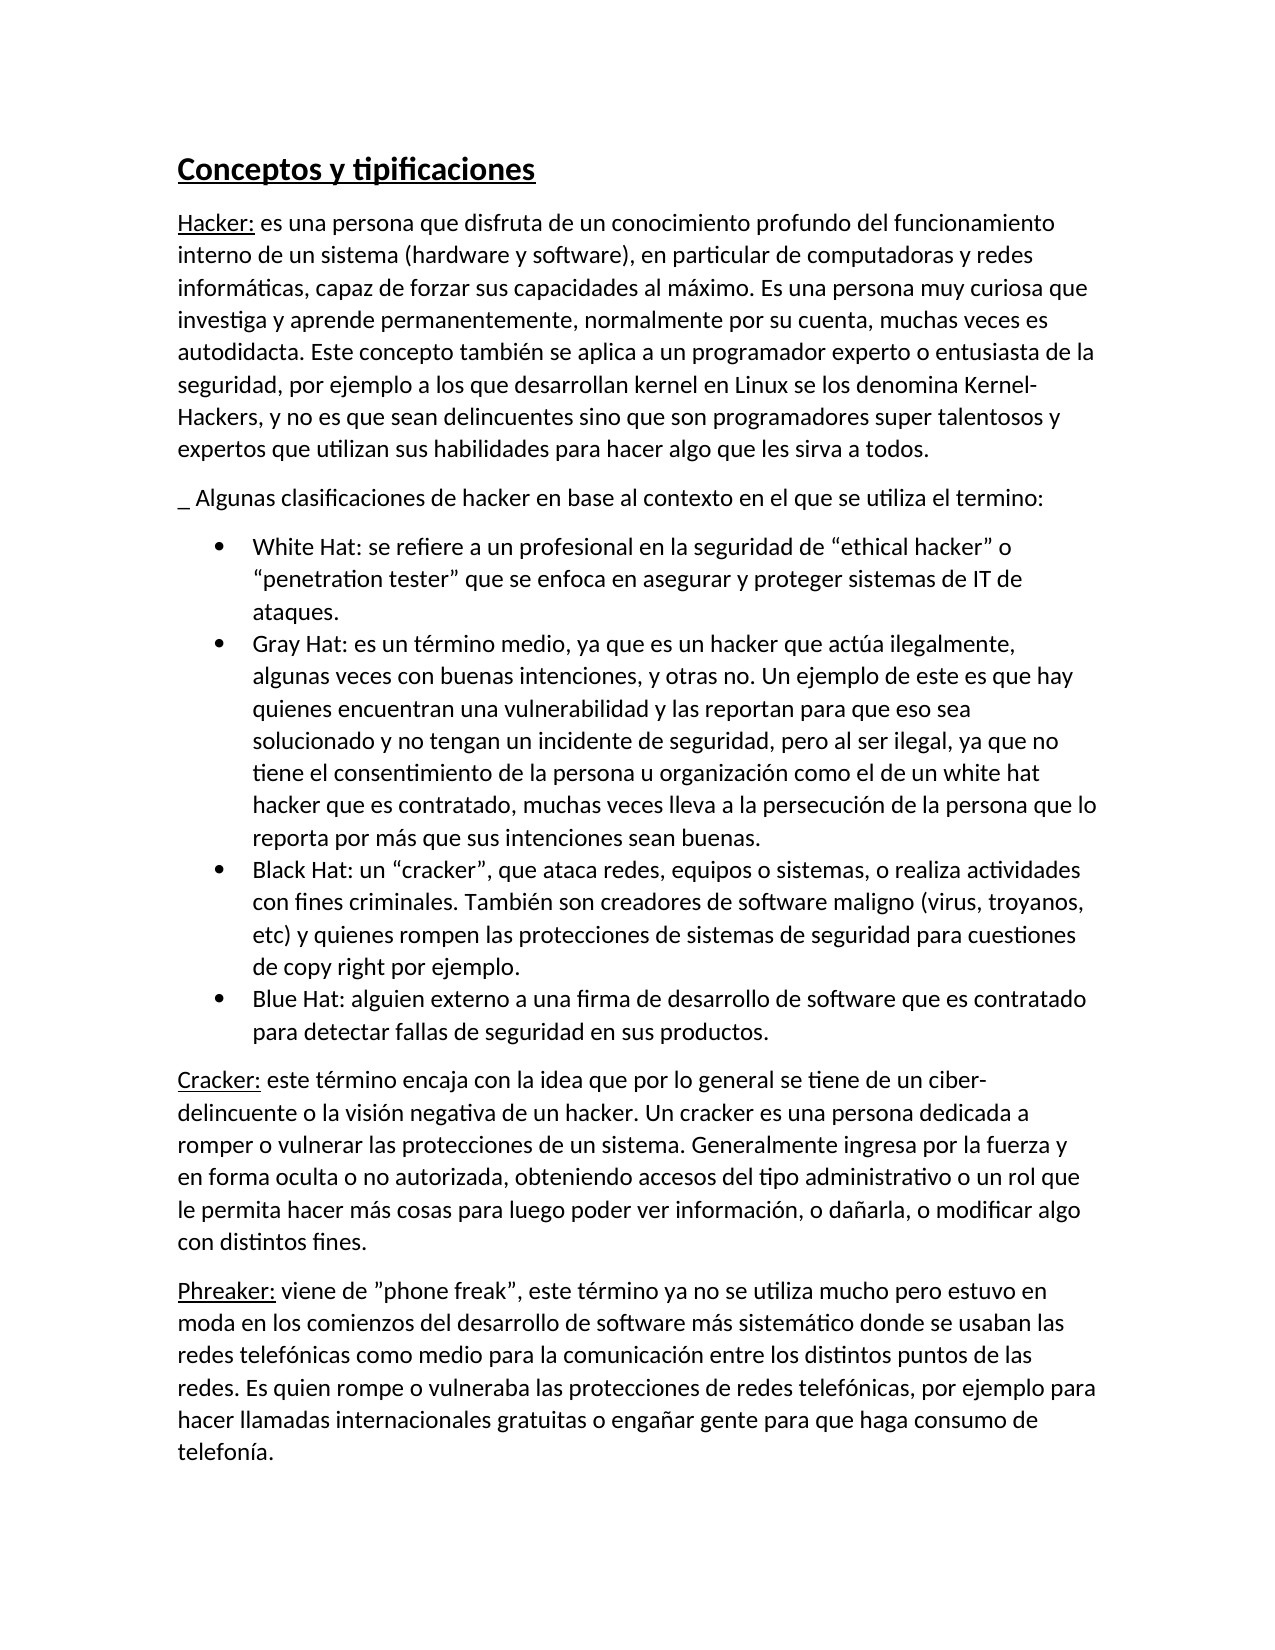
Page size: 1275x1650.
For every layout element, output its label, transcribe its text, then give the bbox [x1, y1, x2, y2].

list Black Hat: un “cracker”, que ataca redes, equipos o sistemas, o realiza actividades con fines criminales. También son creadores de software maligno (virus, troyanos, etc) y quienes rompen las protecciones de sistemas de seguridad para cuestiones de copy right por ejemplo. [215, 854, 1098, 982]
list Blue Hat: alguien externo a una firma de desarrollo de software que es contratado para detectar fallas de seguridad en sus productos. [215, 983, 1098, 1046]
list White Hat: se refiere a un profesional en la seguridad de “ethical hacker” o “penetration tester” que se enfoca en asegurar y proteger sistemas de IT de ataques. [215, 531, 1098, 626]
text Cracker: este término encaja con la idea que por lo general se tiene de un ciber-delincuente o la visión negativa de un hacker. Un cracker es una persona dedicada a romper o vulnerar las protecciones de un sistema. Generalmente ingresa por la fuerza y en forma oculta o no autorizada, obteniendo accesos del tipo administrativo o un rol que le permita hacer más cosas para luego poder ver información, o dañarla, o modificar algo con distintos fines. [177, 1065, 1098, 1257]
text Conceptos y tipificaciones [177, 148, 1098, 188]
text _ Algunas clasificaciones de hacker en base al contexto en el que se utiliza el termino: [177, 482, 1098, 513]
text Phreaker: viene de ”phone freak”, este término ya no se utiliza mucho pero estuvo en moda en los comienzos del desarrollo de software más sistemático donde se usaban las redes telefónicas como medio para la comunicación entre los distintos puntos de las redes. Es quien rompe o vulneraba las protecciones de redes telefónicas, por ejemplo para hacer llamadas internacionales gratuitas o engañar gente para que haga consumo de telefonía. [177, 1275, 1098, 1467]
list Gray Hat: es un término medio, ya que es un hacker que actúa ilegalmente, algunas veces con buenas intenciones, y otras no. Un ejemplo de este es que hay quienes encuentran una vulnerabilidad y las reportan para que eso sea solucionado y no tengan un incidente de seguridad, pero al ser ilegal, ya que no tiene el consentimiento de la persona u organización como el de un white hat hacker que es contratado, muchas veces lleva a la persecución de la persona que lo reporta por más que sus intenciones sean buenas. [215, 628, 1098, 852]
text Hacker: es una persona que disfruta de un conocimiento profundo del funcionamiento interno de un sistema (hardware y software), en particular de computadoras y redes informáticas, capaz de forzar sus capacidades al máximo. Es una persona muy curiosa que investiga y aprende permanentemente, normalmente por su cuenta, muchas veces es autodidacta. Este concepto también se aplica a un programador experto o entusiasta de la seguridad, por ejemplo a los que desarrollan kernel en Linux se los denomina Kernel-Hackers, y no es que sean delincuentes sino que son programadores super talentosos y expertos que utilizan sus habilidades para hacer algo que les sirva a todos. [177, 207, 1098, 464]
